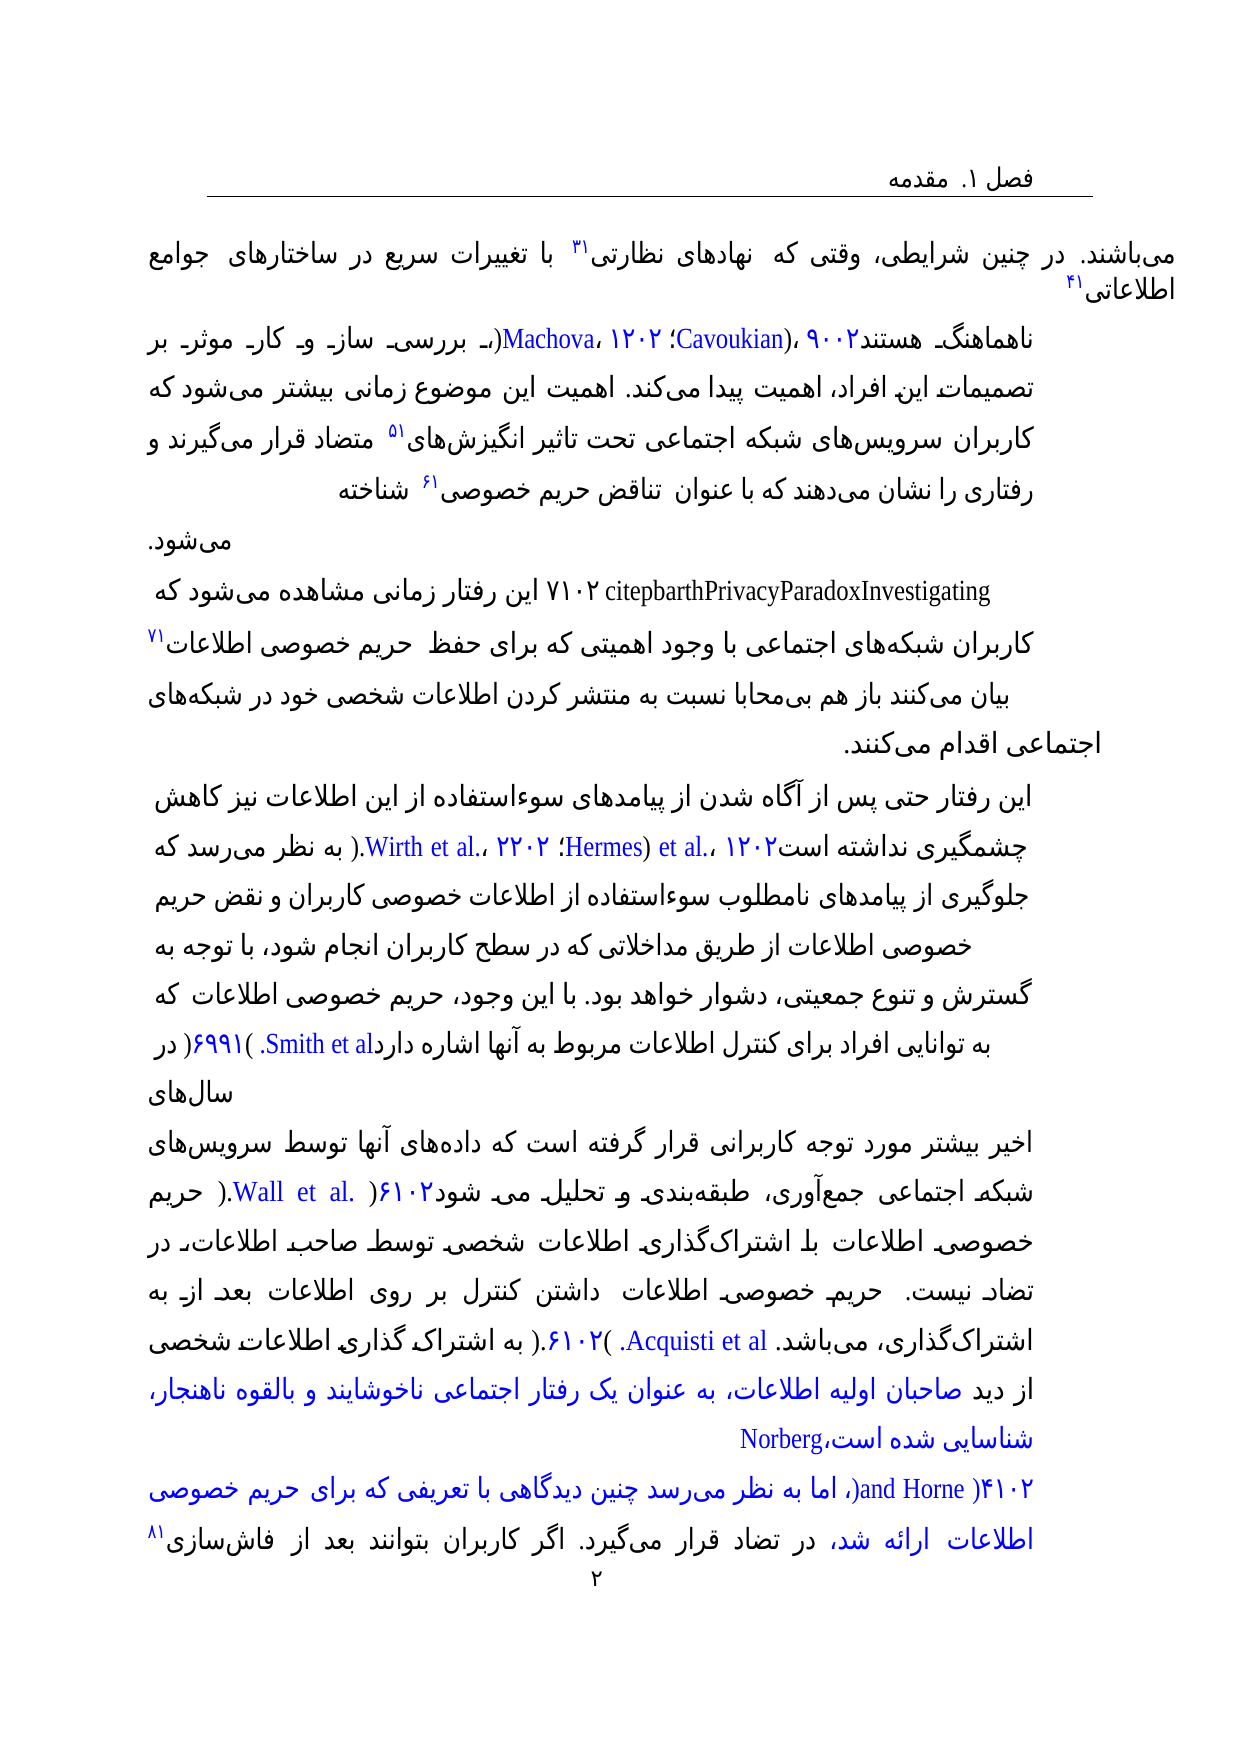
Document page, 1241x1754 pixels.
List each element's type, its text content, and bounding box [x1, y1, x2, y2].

text اﯾﻦ رﻓﺘﺎر ﺣﺘﯽ ﭘﺲ از آﮔﺎه ﺷﺪن از ﭘﯿﺎﻣﺪﻫﺎی ﺳﻮءاﺳﺘﻔﺎده از اﯾﻦ اﻃﻼﻋﺎت ﻧﯿﺰ ﮐﺎﻫﺶ ﭼﺸﻤﮕﯿﺮی ﻧﺪاﺷﺘﻪ اﺳﺖHermes) et al.، ۱۲۰۲؛ Wirth et al.، ۲۲۰۲.( ﺑﻪ ﻧﻈﺮ ﻣﯽرﺳﺪ ﮐﻪ ﺟﻠﻮﮔﯿﺮی از ﭘﯿﺎﻣﺪﻫﺎی ﻧﺎﻣﻄﻠﻮب ﺳﻮءاﺳﺘﻔﺎده از اﻃﻼﻋﺎت ﺧﺼﻮﺻﯽ ﮐﺎرﺑﺮان و ﻧﻘﺾ ﺣﺮﯾﻢ ﺧﺼﻮﺻﯽ اﻃﻼﻋﺎت از ﻃﺮﯾﻖ ﻣﺪاﺧﻼﺗﯽ ﮐﻪ در ﺳﻄﺢ ﮐﺎرﺑﺮان اﻧﺠﺎم ﺷﻮد، ﺑﺎ ﺗﻮﺟﻪ ﺑﻪ ﮔﺴﺘﺮش و ﺗﻨﻮع ﺟﻤﻌﯿﺘﯽ، دﺷﻮار ﺧﻮاﻫﺪ ﺑﻮد. ﺑﺎ اﯾﻦ وﺟﻮد، ﺣﺮﯾﻢ ﺧﺼﻮﺻﯽ اﻃﻼﻋﺎت ﮐﻪ ﺑﻪ ﺗﻮاﻧﺎﯾﯽ اﻓﺮاد ﺑﺮای ﮐﻨﺘﺮل اﻃﻼﻋﺎت ﻣﺮﺑﻮط ﺑﻪ آﻧﻬﺎ اﺷﺎره داردSmith et al. )۶۹۹۱( در ﺳﺎلﻫﺎی [148, 779, 1034, 1109]
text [148, 1471, 1034, 1555]
text ﻧﺎﻫﻤﺎﻫﻨﮓ ﻫﺴﺘﻨﺪCavoukian)، ۹۰۰۲؛ Machova، ۱۲۰۲(، ﺑﺮرﺳﯽ ﺳﺎز و ﮐﺎر ﻣﻮﺛﺮ ﺑﺮ ﺗﺼﻤﯿﻤﺎت اﯾﻦ اﻓﺮاد، اﻫﻤﯿﺖ ﭘﯿﺪا ﻣﯽﮐﻨﺪ. اﻫﻤﯿﺖ اﯾﻦ ﻣﻮﺿﻮع زﻣﺎﻧﯽ ﺑﯿﺸﺘﺮ ﻣﯽﺷﻮد ﮐﻪ ﮐﺎرﺑﺮان ﺳﺮوﯾﺲﻫﺎی ﺷﺒﮑﻪ اﺟﺘﻤﺎﻋﯽ ﺗﺤﺖ ﺗﺎﺛﯿﺮ اﻧﮕﯿﺰشﻫﺎی۵۱ ﻣﺘﻀﺎد ﻗﺮار ﻣﯽﮔﯿﺮﻧﺪ و رﻓﺘﺎری را ﻧﺸﺎن ﻣﯽدﻫﻨﺪ ﮐﻪ ﺑﺎ ﻋﻨﻮان ﺗﻨﺎﻗﺾ ﺣﺮﯾﻢ ﺧﺼﻮﺻﯽ۶۱ ﺷﻨﺎﺧﺘﻪ [148, 321, 1034, 505]
text اﺟﺘﻤﺎﻋﯽ اﻗﺪام ﻣﯽﮐﻨﻨﺪ. [843, 728, 1176, 760]
text ﻓﺼﻞ ۱. ﻣﻘﺪﻣﻪ [162, 163, 1034, 194]
text اﺧﯿﺮ ﺑﯿﺸﺘﺮ ﻣﻮرد ﺗﻮﺟﻪ ﮐﺎرﺑﺮاﻧﯽ ﻗﺮار ﮔﺮﻓﺘﻪ اﺳﺖ ﮐﻪ دادهﻫﺎی آﻧﻬﺎ ﺗﻮﺳﻂ ﺳﺮوﯾﺲﻫﺎی ﺷﺒﮑﻪ اﺟﺘﻤﺎﻋﯽ ﺟﻤﻊآوری، ﻃﺒﻘﻪﺑﻨﺪی و ﺗﺤﻠﯿﻞ ﻣﯽ ﺷﻮدWall et al. )۶۱۰۲.( ﺣﺮﯾﻢ ﺧﺼﻮﺻﯽ اﻃﻼﻋﺎت ﺑﺎ اﺷﺘﺮاکﮔﺬاری اﻃﻼﻋﺎت ﺷﺨﺼﯽ ﺗﻮﺳﻂ ﺻﺎﺣﺐ اﻃﻼﻋﺎت، در ﺗﻀﺎد ﻧﯿﺴﺖ. ﺣﺮﯾﻢ ﺧﺼﻮﺻﯽ اﻃﻼﻋﺎت داﺷﺘﻦ ﮐﻨﺘﺮل ﺑﺮ روی اﻃﻼﻋﺎت ﺑﻌﺪ از ﺑﻪ اﺷﺘﺮاکﮔﺬاری، ﻣﯽﺑﺎﺷﺪ. Acquisti et al. )۶۱۰۲.( ﺑﻪ اﺷﺘﺮاک ﮔﺬاری اﻃﻼﻋﺎت ﺷﺨﺼﯽ از دﯾﺪ ﺻﺎﺣﺒﺎن اوﻟﯿﻪ اﻃﻼﻋﺎت، ﺑﻪ ﻋﻨﻮان ﯾﮏ رﻓﺘﺎر اﺟﺘﻤﺎﻋﯽ ﻧﺎﺧﻮﺷﺎﯾﻨﺪ و ﺑﺎﻟﻘﻮه ﻧﺎﻫﻨﺠﺎر، ﺷﻨﺎﺳﺎﯾﯽ ﺷﺪه اﺳﺖ،Norberg [148, 1125, 1034, 1455]
text ﻣﯽﺑﺎﺷﻨﺪ. در ﭼﻨﯿﻦ ﺷﺮاﯾﻄﯽ، وﻗﺘﯽ ﮐﻪ ﻧﻬﺎدﻫﺎی ﻧﻈﺎرﺗﯽ۳۱ ﺑﺎ ﺗﻐﯿﯿﺮات ﺳﺮﯾﻊ در ﺳﺎﺧﺘﺎرﻫﺎی ﺟﻮاﻣﻊ اﻃﻼﻋﺎﺗﯽ۴۱ [148, 235, 1176, 305]
text ﻣﯽﺷﻮد.۷۱۰۲citepbarthPrivacyParadoxInvestigating اﯾﻦ رﻓﺘﺎر زﻣﺎﻧﯽ ﻣﺸﺎﻫﺪه ﻣﯽﺷﻮد ﮐﻪ ﮐﺎرﺑﺮان ﺷﺒﮑﻪﻫﺎی اﺟﺘﻤﺎﻋﯽ ﺑﺎ وﺟﻮد اﻫﻤﯿﺘﯽ ﮐﻪ ﺑﺮای ﺣﻔﻆ ﺣﺮﯾﻢ ﺧﺼﻮﺻﯽ اﻃﻼﻋﺎت۷۱ ﺑﯿﺎن ﻣﯽﮐﻨﻨﺪ ﺑﺎز ﻫﻢ ﺑﯽﻣﺤﺎﺑﺎ ﻧﺴﺒﺖ ﺑﻪ ﻣﻨﺘﺸﺮ ﮐﺮدن اﻃﻼﻋﺎت ﺷﺨﺼﯽ ﺧﻮد در ﺷﺒﮑﻪﻫﺎی [148, 522, 1038, 711]
